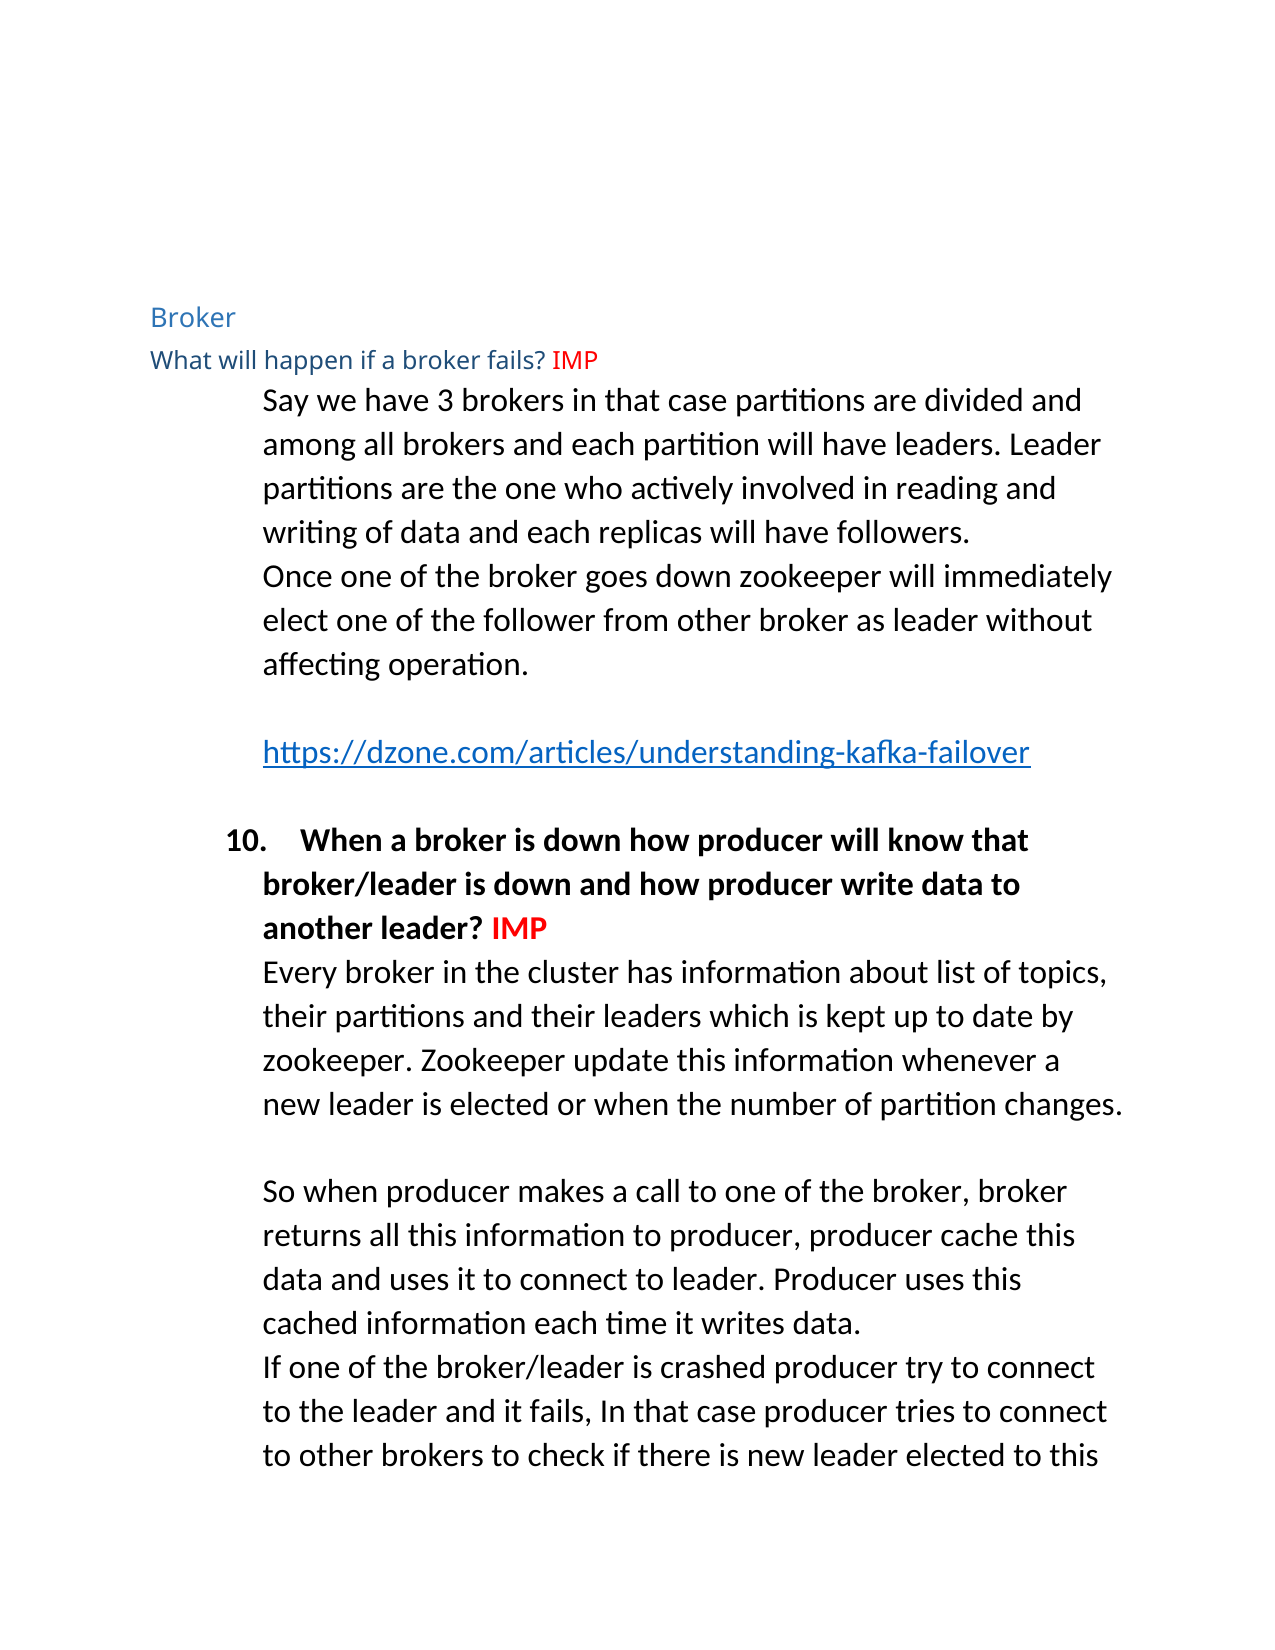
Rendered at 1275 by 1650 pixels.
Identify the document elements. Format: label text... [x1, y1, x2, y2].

list So when producer makes a call to one of the broker, broker returns all this information to producer, producer cache this data and uses it to connect to leader. Producer uses this cached information each time it writes data. [262, 1171, 1125, 1343]
list Every broker in the cluster has information about list of topics, their partitions and their leaders which is kept up to date by zookeeper. Zookeeper update this information whenever a new leader is elected or when the number of partition changes. [262, 951, 1125, 1123]
list When a broker is down how producer will know that broker/leader is down and how producer write data to another leader? IMP [225, 819, 1125, 947]
subtitle Broker [150, 298, 1125, 335]
list https://dzone.com/articles/understanding-kafka-failover [262, 731, 1125, 772]
list Say we have 3 brokers in that case partitions are divided and among all brokers and each partition will have leaders. Leader partitions are the one who actively involved in reading and writing of data and each replicas will have followers. [262, 379, 1125, 552]
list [262, 1346, 1125, 1475]
list Once one of the broker goes down zookeeper will immediately elect one of the follower from other broker as leader without affecting operation. [262, 555, 1125, 684]
subtitle What will happen if a broker fails? IMP [150, 342, 1125, 377]
